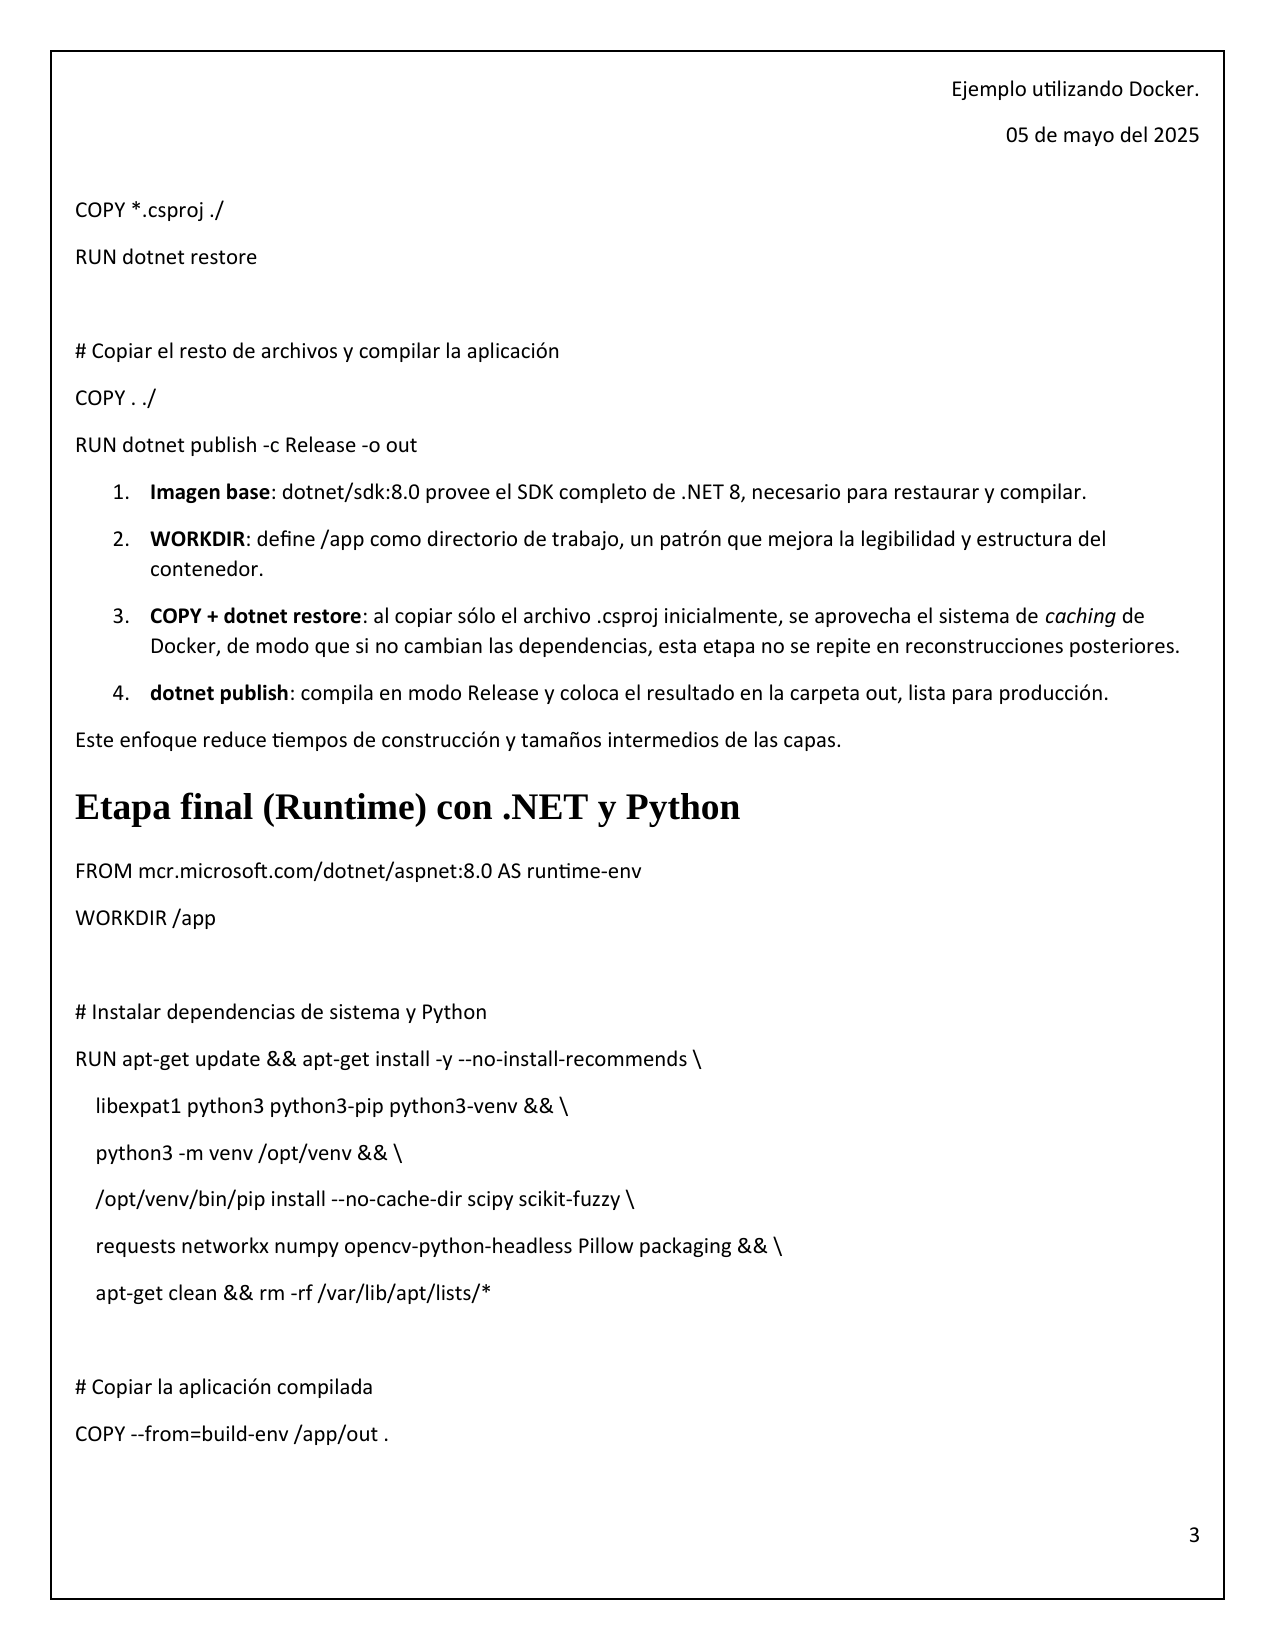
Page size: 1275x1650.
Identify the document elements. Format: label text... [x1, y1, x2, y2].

text # Copiar la aplicación compilada [75, 1372, 1200, 1400]
text libexpat1 python3 python3-pip python3-venv && \ [75, 1091, 1200, 1119]
text python3 -m venv /opt/venv && \ [75, 1138, 1200, 1166]
text requests networkx numpy opencv-python-headless Pillow packaging && \ [75, 1231, 1200, 1259]
text # Instalar dependencias de sistema y Python [75, 997, 1200, 1025]
text # Copiar el resto de archivos y compilar la aplicación [75, 336, 1200, 364]
text /opt/venv/bin/pip install --no-cache-dir scipy scikit-fuzzy \ [75, 1184, 1200, 1212]
text COPY --from=build-env /app/out . [75, 1419, 1200, 1447]
subtitle Etapa final (Runtime) con .NET y Python [75, 784, 1200, 827]
list Imagen base: dotnet/sdk:8.0 provee el SDK completo de .NET 8, necesario para restaurar y compilar. [112, 477, 1200, 505]
list COPY + dotnet restore: al copiar sólo el archivo .csproj inicialmente, se aprovecha el sistema de caching de Docker, de modo que si no cambian las dependencias, esta etapa no se repite en reconstrucciones posteriores. [112, 601, 1200, 659]
text RUN dotnet publish -c Release -o out [75, 430, 1200, 458]
text apt-get clean && rm -rf /var/lib/apt/lists/* [75, 1278, 1200, 1306]
text Este enfoque reduce tiempos de construcción y tamaños intermedios de las capas. [75, 725, 1200, 753]
list dotnet publish: compila en modo Release y coloca el resultado en la carpeta out, lista para producción. [112, 678, 1200, 706]
text RUN apt-get update && apt-get install -y --no-install-recommends \ [75, 1044, 1200, 1072]
text FROM mcr.microsoft.com/dotnet/aspnet:8.0 AS runtime-env [75, 856, 1200, 884]
text WORKDIR /app [75, 903, 1200, 931]
list WORKDIR: define /app como directorio de trabajo, un patrón que mejora la legibilidad y estructura del contenedor. [112, 524, 1200, 582]
text COPY *.csproj ./ [75, 196, 1200, 223]
text RUN dotnet restore [75, 242, 1200, 270]
text COPY . ./ [75, 383, 1200, 411]
